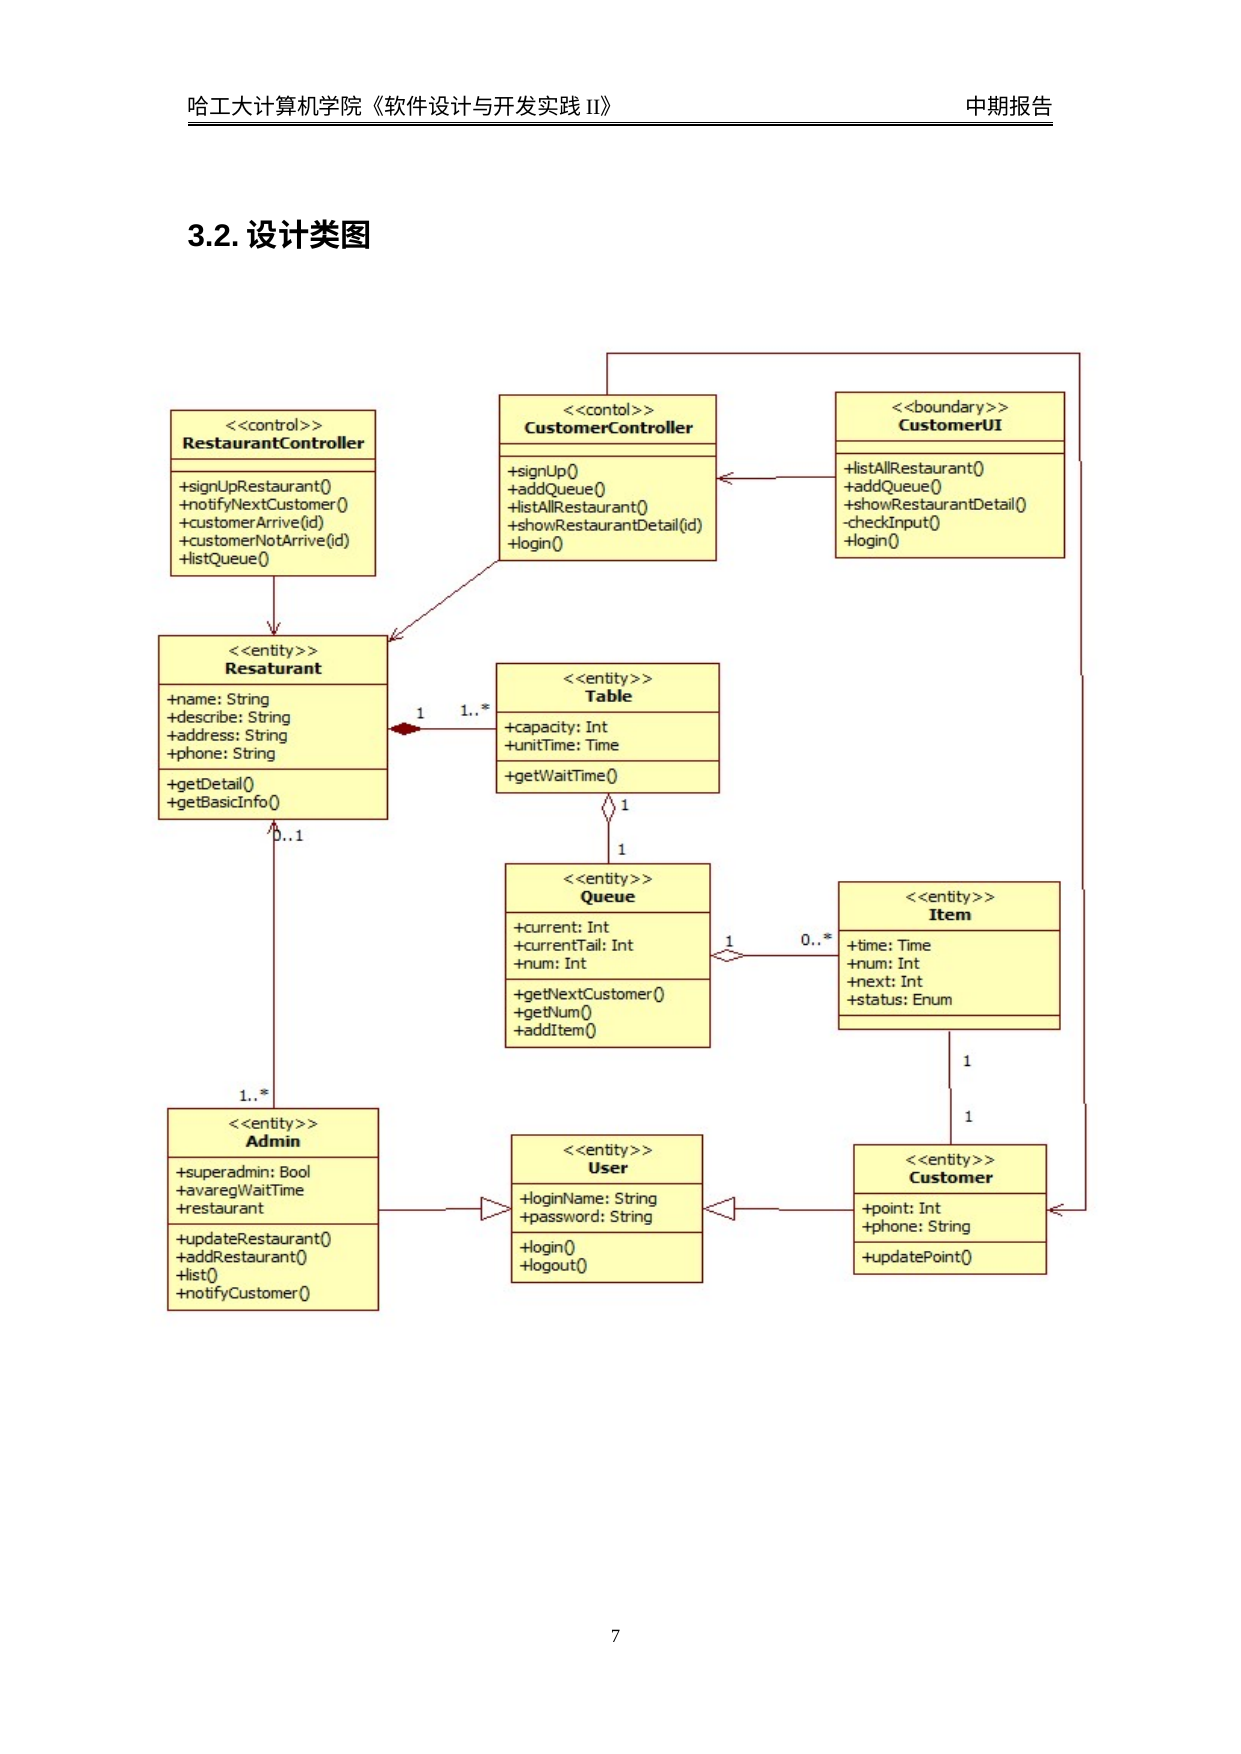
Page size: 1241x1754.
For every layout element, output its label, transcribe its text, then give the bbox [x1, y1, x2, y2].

subtitle 设计类图 [187, 200, 1053, 265]
picture [128, 325, 1117, 1339]
